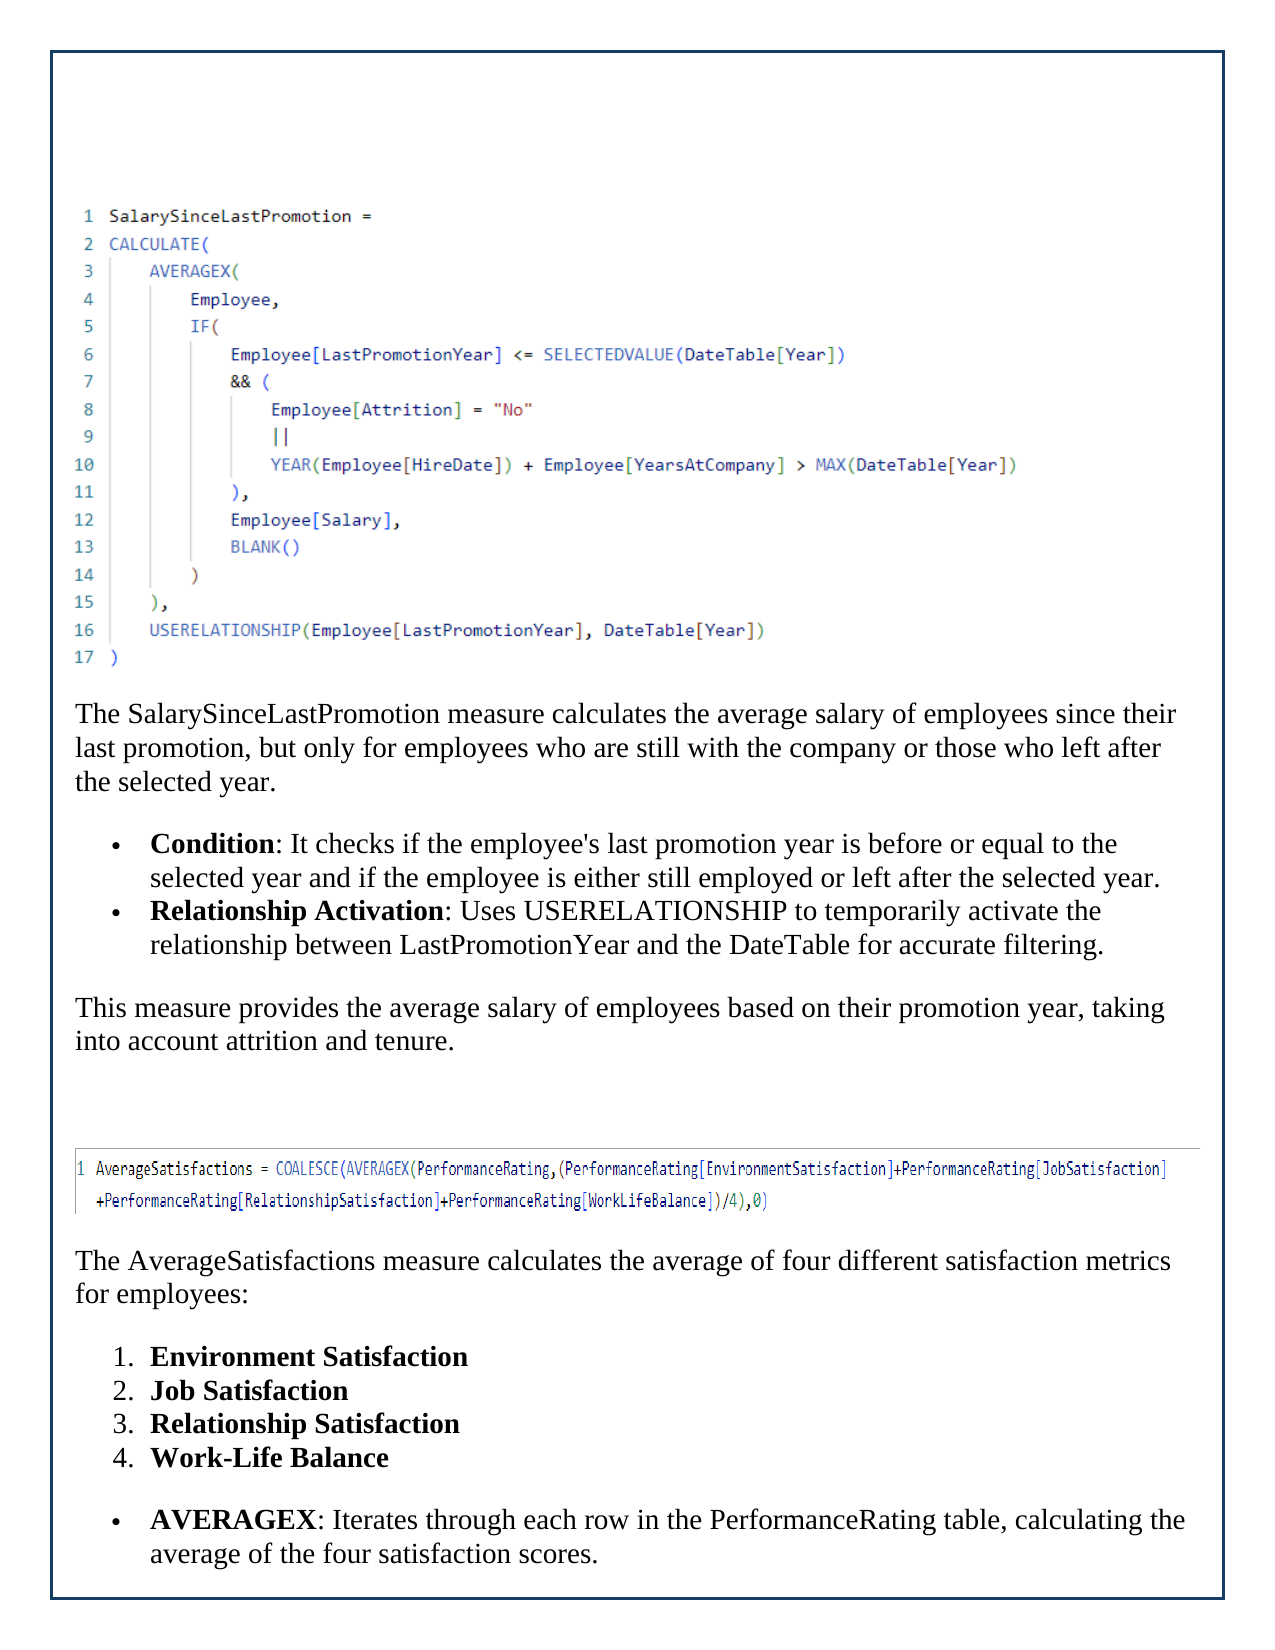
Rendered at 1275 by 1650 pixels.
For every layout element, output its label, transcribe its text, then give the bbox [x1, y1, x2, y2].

picture [75, 1148, 1200, 1214]
list Job Satisfaction [112, 1373, 1200, 1406]
list Environment Satisfaction [112, 1339, 1200, 1373]
picture [75, 200, 1200, 668]
text The AverageSatisfactions measure calculates the average of four different satisfaction metrics for employees: [75, 1243, 1200, 1310]
list Relationship Satisfaction [112, 1406, 1200, 1440]
text This measure provides the average salary of employees based on their promotion year, taking into account attrition and tenure. [75, 990, 1200, 1057]
list Relationship Activation: Uses USERELATIONSHIP to temporarily activate the relationship between LastPromotionYear and the DateTable for accurate filtering. [112, 893, 1200, 961]
list AVERAGEX: Iterates through each row in the PerformanceRating table, calculating the average of the four satisfaction scores. [112, 1502, 1200, 1569]
list Work-Life Balance [112, 1440, 1200, 1473]
list Condition: It checks if the employee's last promotion year is before or equal to the selected year and if the employee is either still employed or left after the selected year. [112, 826, 1200, 893]
text The SalarySinceLastPromotion measure calculates the average salary of employees since their last promotion, but only for employees who are still with the company or those who left after the selected year. [75, 697, 1200, 797]
